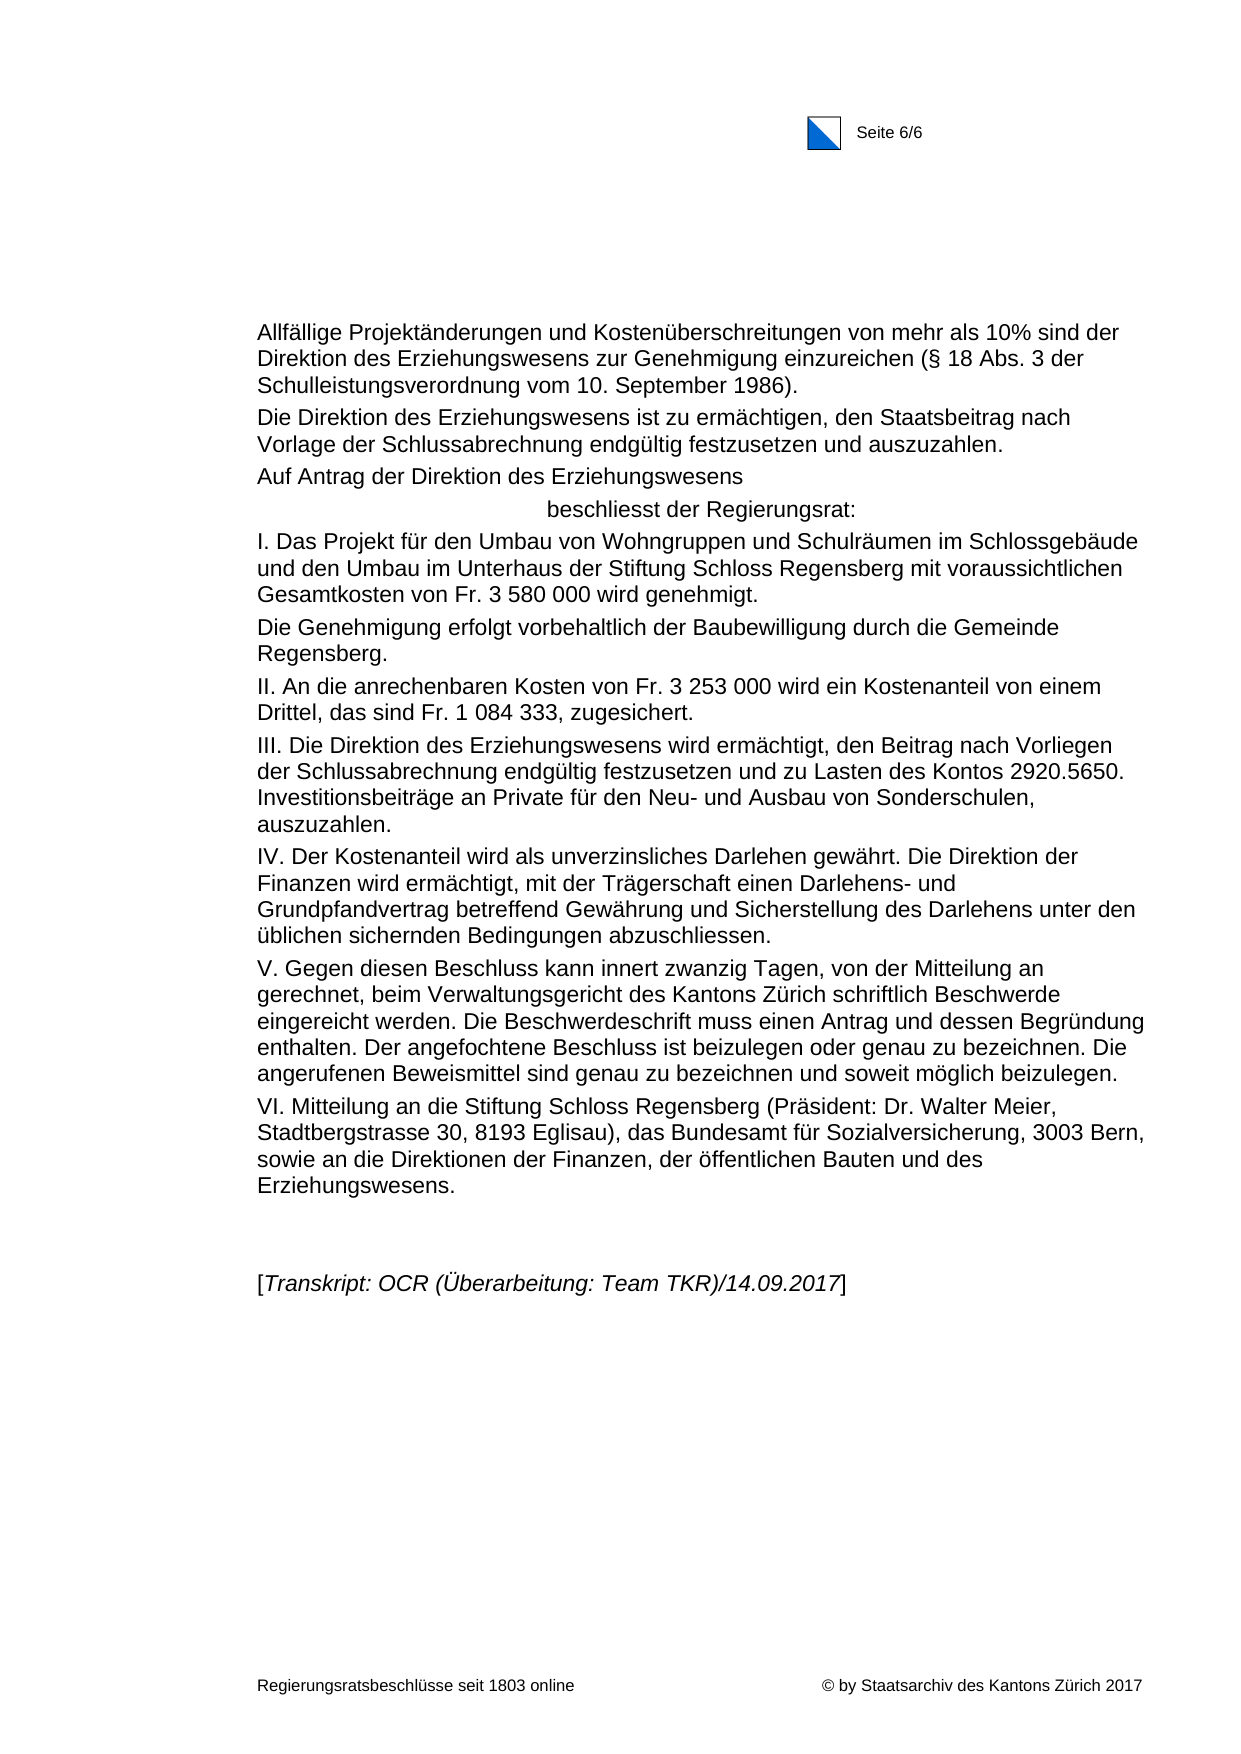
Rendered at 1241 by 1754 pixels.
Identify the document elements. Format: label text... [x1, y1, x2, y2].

picture [806, 115, 842, 151]
text II. An die anrechenbaren Kosten von Fr. 3 253 000 wird ein Kostenanteil von einem Drittel, das sind Fr. 1 084 333, zugesichert. [257, 673, 1146, 725]
text III. Die Direktion des Erziehungswesens wird ermächtigt, den Beitrag nach Vorliegen der Schlussabrechnung endgültig festzusetzen und zu Lasten des Kontos 2920.5650. Investitionsbeiträge an Private für den Neu- und Ausbau von Sonderschulen, auszuzahlen. [257, 732, 1146, 837]
text IV. Der Kostenanteil wird als unverzinsliches Darlehen gewährt. Die Direktion der Finanzen wird ermächtigt, mit der Trägerschaft einen Darlehens- und Grundpfandvertrag betreffend Gewährung und Sicherstellung des Darlehens unter den üblichen sichernden Bedingungen abzuschliessen. [257, 843, 1146, 949]
text I. Das Projekt für den Umbau von Wohngruppen und Schulräumen im Schlossgebäude und den Umbau im Unterhaus der Stiftung Schloss Regensberg mit voraussichtlichen Gesamtkosten von Fr. 3 580 000 wird genehmigt. [257, 528, 1146, 607]
text V. Gegen diesen Beschluss kann innert zwanzig Tagen, von der Mitteilung an gerechnet, beim Verwaltungsgericht des Kantons Zürich schriftlich Beschwerde eingereicht werden. Die Beschwerdeschrift muss einen Antrag und dessen Begründung enthalten. Der angefochtene Beschluss ist beizulegen oder genau zu bezeichnen. Die angerufenen Beweismittel sind genau zu bezeichnen und soweit möglich beizulegen. [257, 955, 1146, 1087]
text beschliesst der Regierungsrat: [257, 496, 1146, 522]
text VI. Mitteilung an die Stiftung Schloss Regensberg (Präsident: Dr. Walter Meier, Stadtbergstrasse 30, 8193 Eglisau), das Bundesamt für Sozialversicherung, 3003 Bern, sowie an die Direktionen der Finanzen, der öffentlichen Bauten und des Erziehungswesens. [257, 1093, 1146, 1198]
text Die Direktion des Erziehungswesens ist zu ermächtigen, den Staatsbeitrag nach Vorlage der Schlussabrechnung endgültig festzusetzen und auszuzahlen. [257, 404, 1146, 457]
text Auf Antrag der Direktion des Erziehungswesens [257, 463, 1146, 489]
text Allfällige Projektänderungen und Kostenüberschreitungen von mehr als 10% sind der Direktion des Erziehungswesens zur Genehmigung einzureichen (§ 18 Abs. 3 der Schulleistungsverordnung vom 10. September 1986). [257, 319, 1146, 398]
text [Transkript: OCR (Überarbeitung: Team TKR)/14.09.2017] [257, 1270, 1146, 1296]
text Die Genehmigung erfolgt vorbehaltlich der Baubewilligung durch die Gemeinde Regensberg. [257, 614, 1146, 666]
